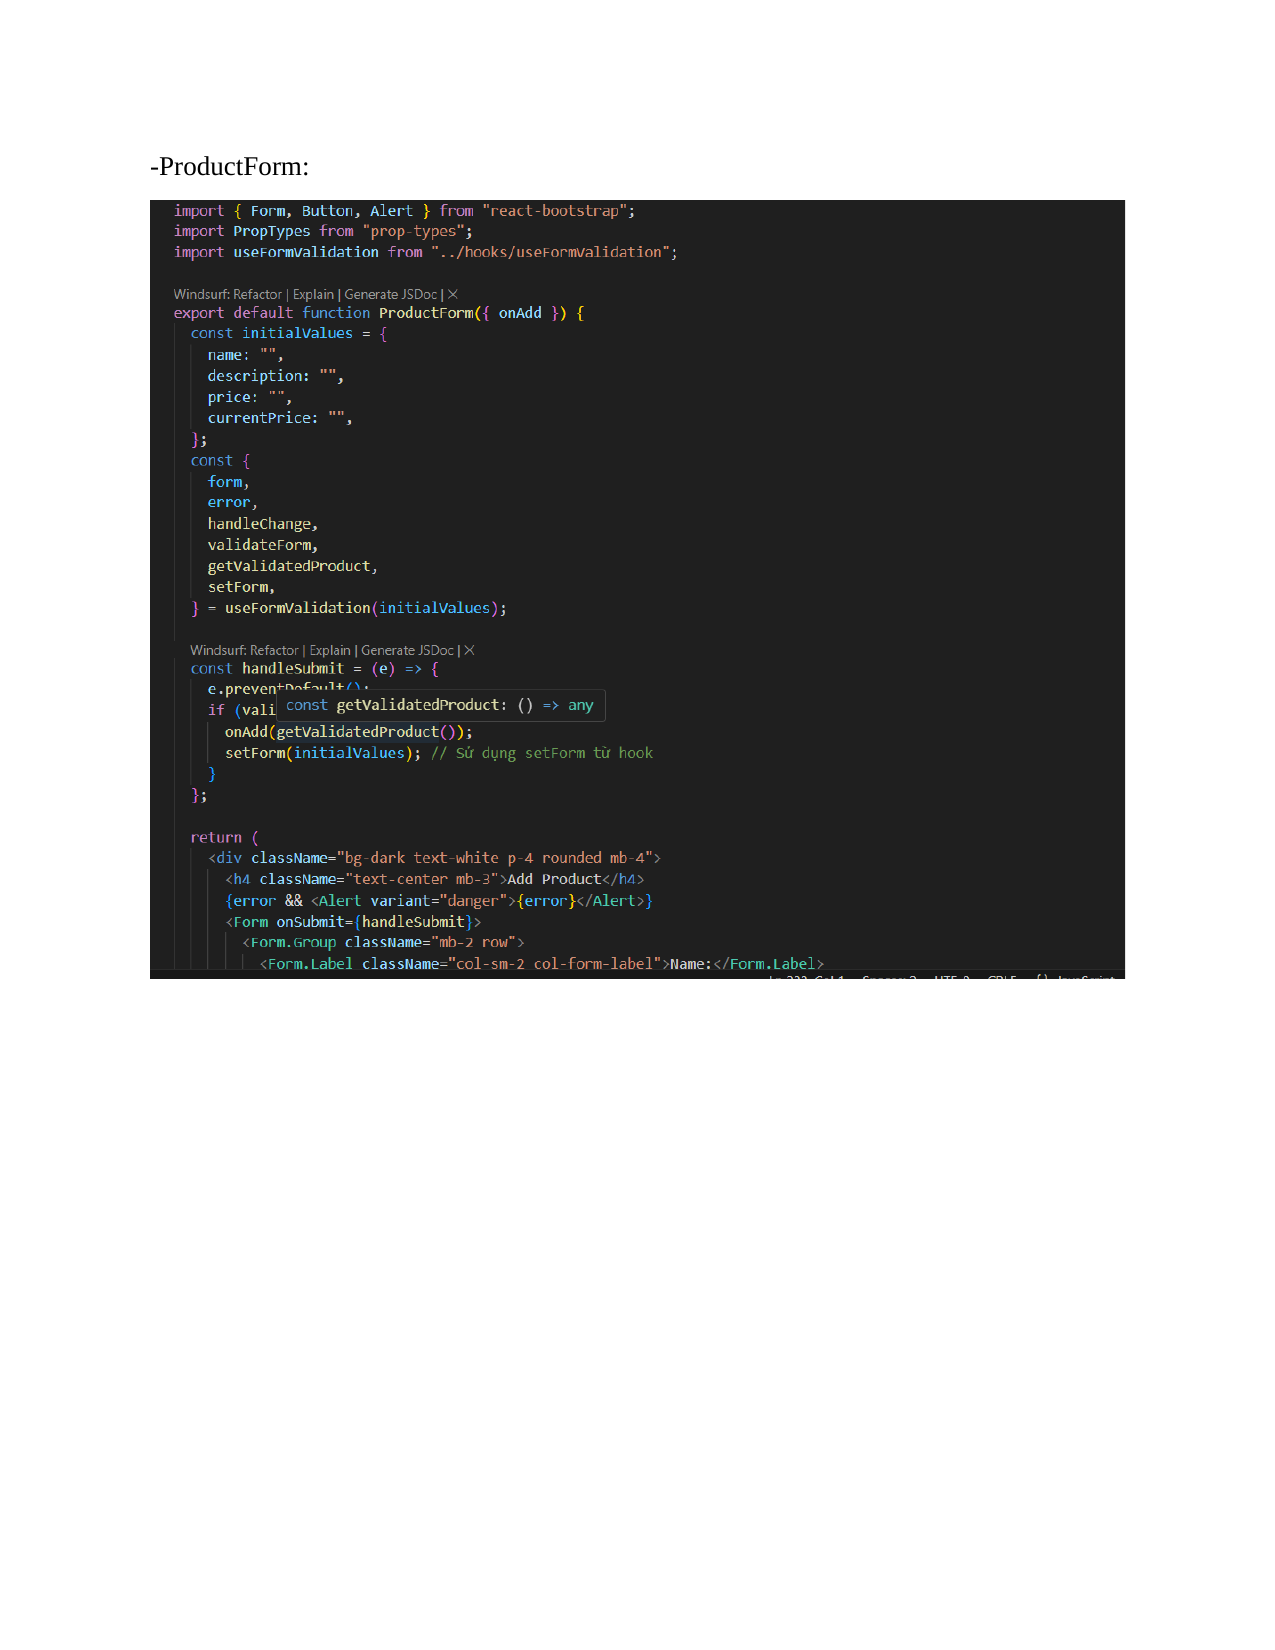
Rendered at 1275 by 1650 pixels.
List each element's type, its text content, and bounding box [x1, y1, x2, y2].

text -ProductForm: [150, 150, 1125, 181]
picture [150, 200, 1125, 979]
